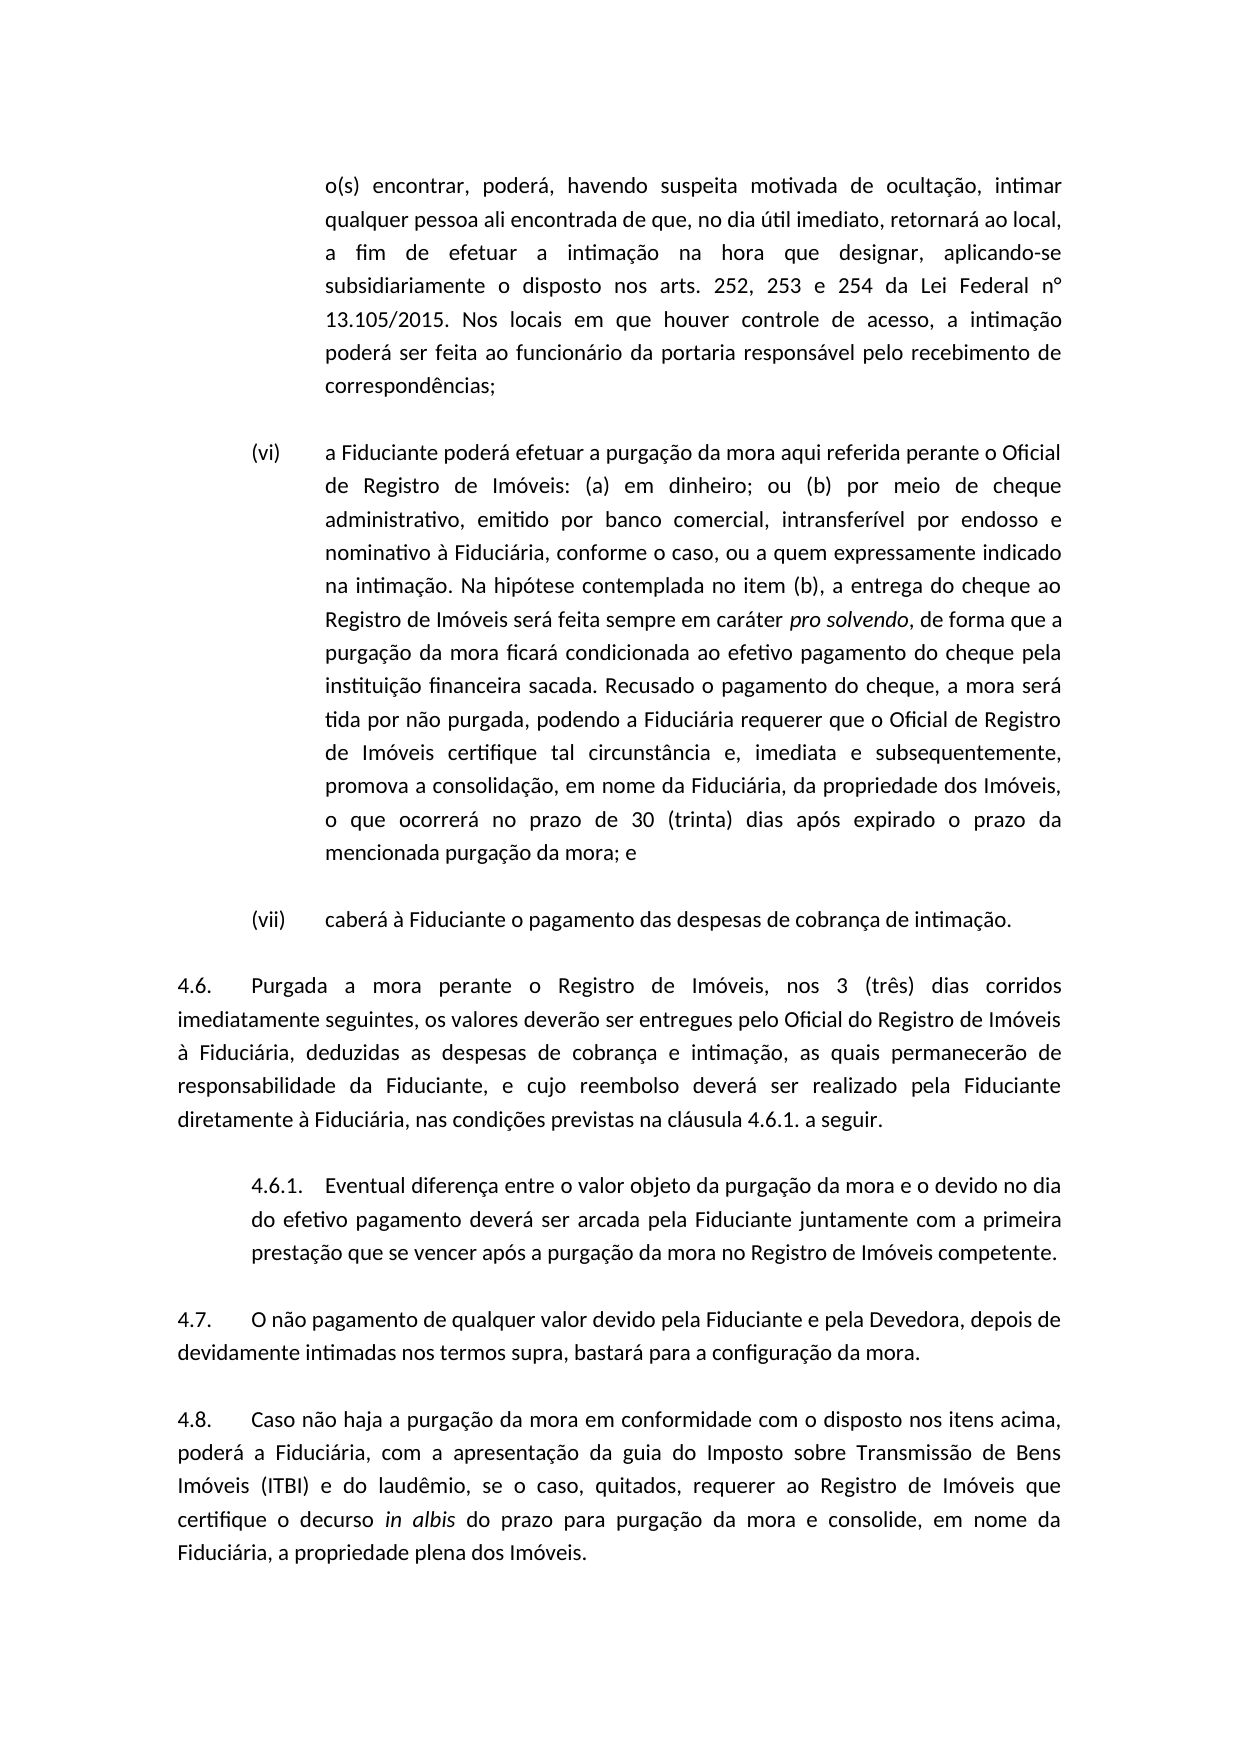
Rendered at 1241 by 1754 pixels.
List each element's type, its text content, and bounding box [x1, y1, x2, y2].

list Purgada a mora perante o Registro de Imóveis, nos 3 (três) dias corridos imediatamente seguintes, os valores deverão ser entregues pelo Oficial do Registro de Imóveis à Fiduciária, deduzidas as despesas de cobrança e intimação, as quais permanecerão de responsabilidade da Fiduciante, e cujo reembolso deverá ser realizado pela Fiduciante diretamente à Fiduciária, nas condições previstas na cláusula 4.6.1. a seguir. [177, 967, 1063, 1134]
list caberá à Fiduciante o pagamento das despesas de cobrança de intimação. [251, 901, 1063, 934]
list a Fiduciante poderá efetuar a purgação da mora aqui referida perante o Oficial de Registro de Imóveis: (a) em dinheiro; ou (b) por meio de cheque administrativo, emitido por banco comercial, intransferível por endosso e nominativo à Fiduciária, conforme o caso, ou a quem expressamente indicado na intimação. Na hipótese contemplada no item (b), a entrega do cheque ao Registro de Imóveis será feita sempre em caráter pro solvendo, de forma que a purgação da mora ficará condicionada ao efetivo pagamento do cheque pela instituição financeira sacada. Recusado o pagamento do cheque, a mora será tida por não purgada, podendo a Fiduciária requerer que o Oficial de Registro de Imóveis certifique tal circunstância e, imediata e subsequentemente, promova a consolidação, em nome da Fiduciária, da propriedade dos Imóveis, o que ocorrerá no prazo de 30 (trinta) dias após expirado o prazo da mencionada purgação da mora; e [251, 434, 1063, 867]
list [251, 167, 1063, 401]
list Caso não haja a purgação da mora em conformidade com o disposto nos itens acima, poderá a Fiduciária, com a apresentação da guia do Imposto sobre Transmissão de Bens Imóveis (ITBI) e do laudêmio, se o caso, quitados, requerer ao Registro de Imóveis que certifique o decurso in albis do prazo para purgação da mora e consolide, em nome da Fiduciária, a propriedade plena dos Imóveis. [177, 1401, 1063, 1567]
list O não pagamento de qualquer valor devido pela Fiduciante e pela Devedora, depois de devidamente intimadas nos termos supra, bastará para a configuração da mora. [177, 1301, 1063, 1367]
text 4.6.1. Eventual diferença entre o valor objeto da purgação da mora e o devido no dia do efetivo pagamento deverá ser arcada pela Fiduciante juntamente com a primeira prestação que se vencer após a purgação da mora no Registro de Imóveis competente. [251, 1167, 1063, 1267]
